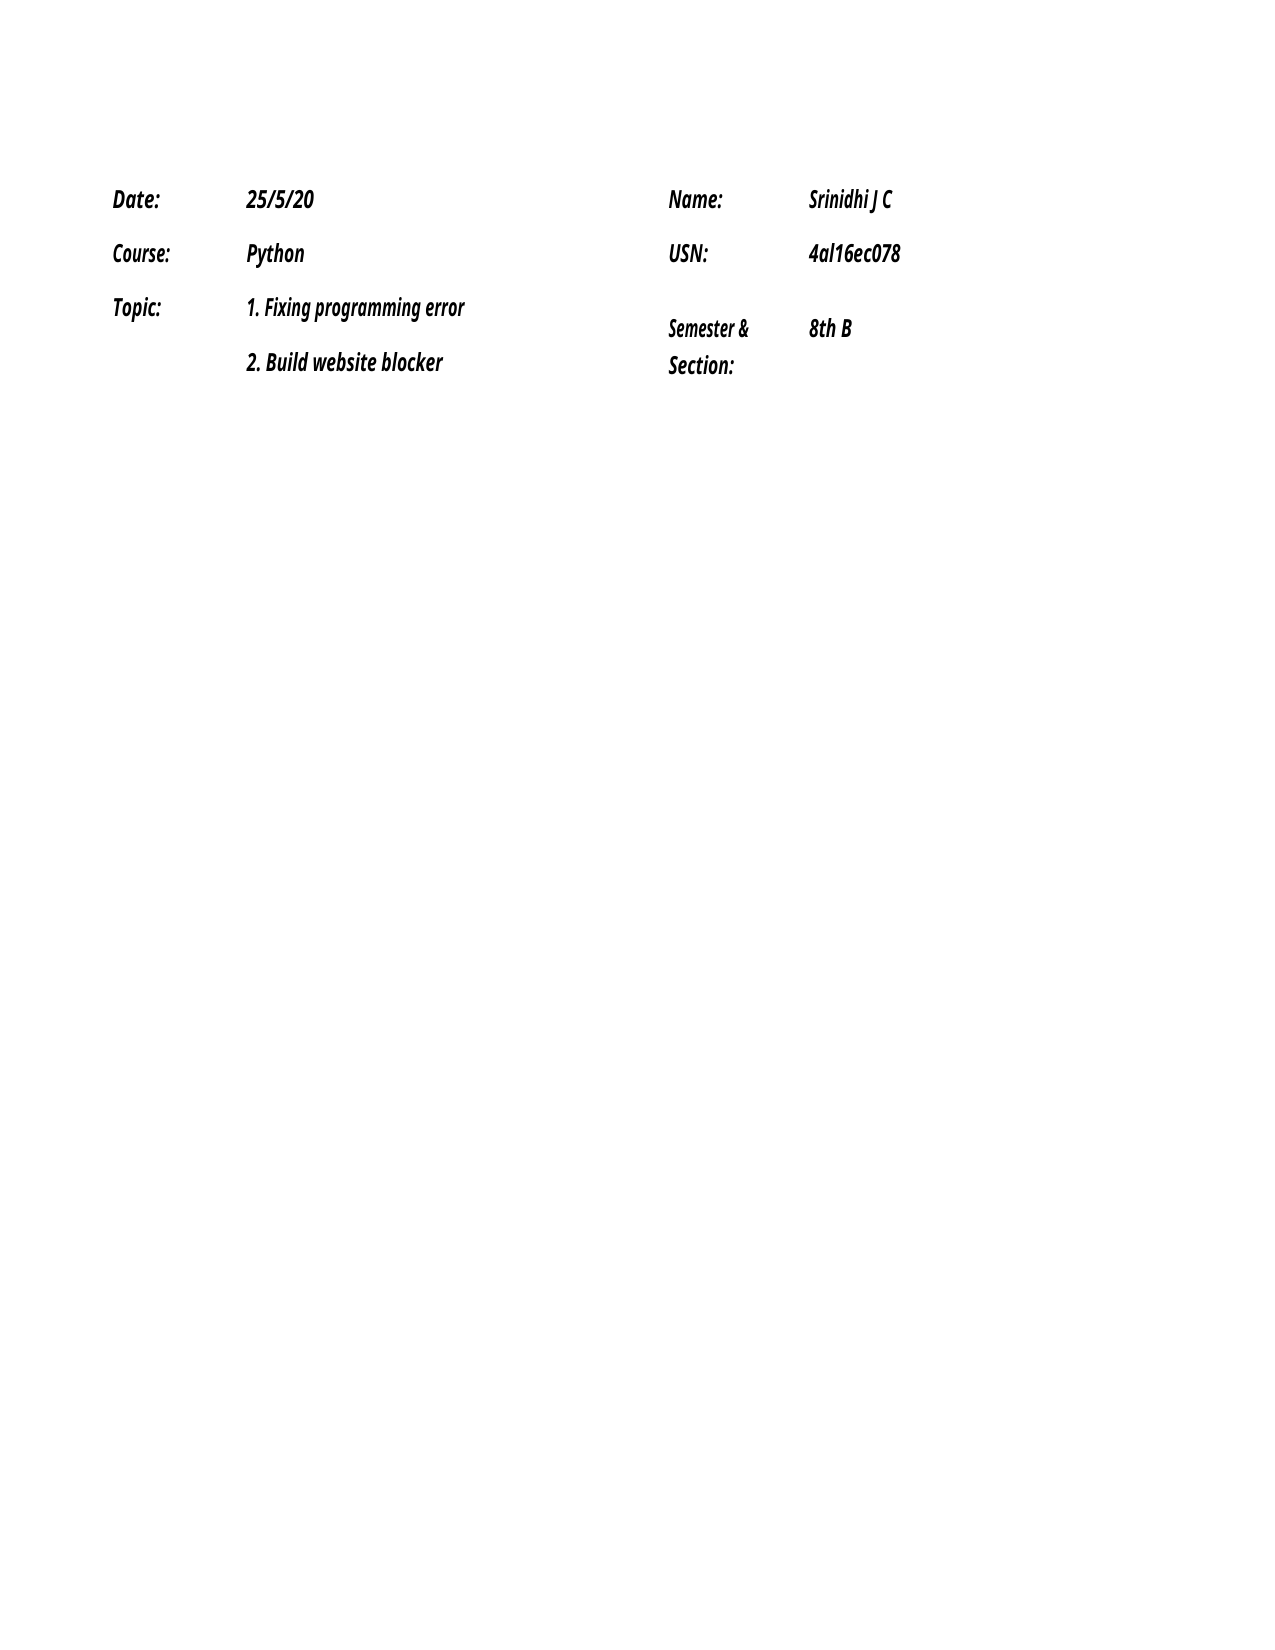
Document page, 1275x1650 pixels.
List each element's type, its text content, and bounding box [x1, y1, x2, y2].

text 2. Build website blocker [247, 344, 489, 378]
text Course: Python USN: 4al16ec078 [112, 236, 1185, 270]
text Date: 25/5/20 Name: Srinidhi J C [112, 181, 1185, 215]
text Semester & Section: [668, 310, 767, 382]
text Topic: 1. Fixing programming error [112, 290, 489, 324]
text 8th B [809, 310, 1185, 344]
